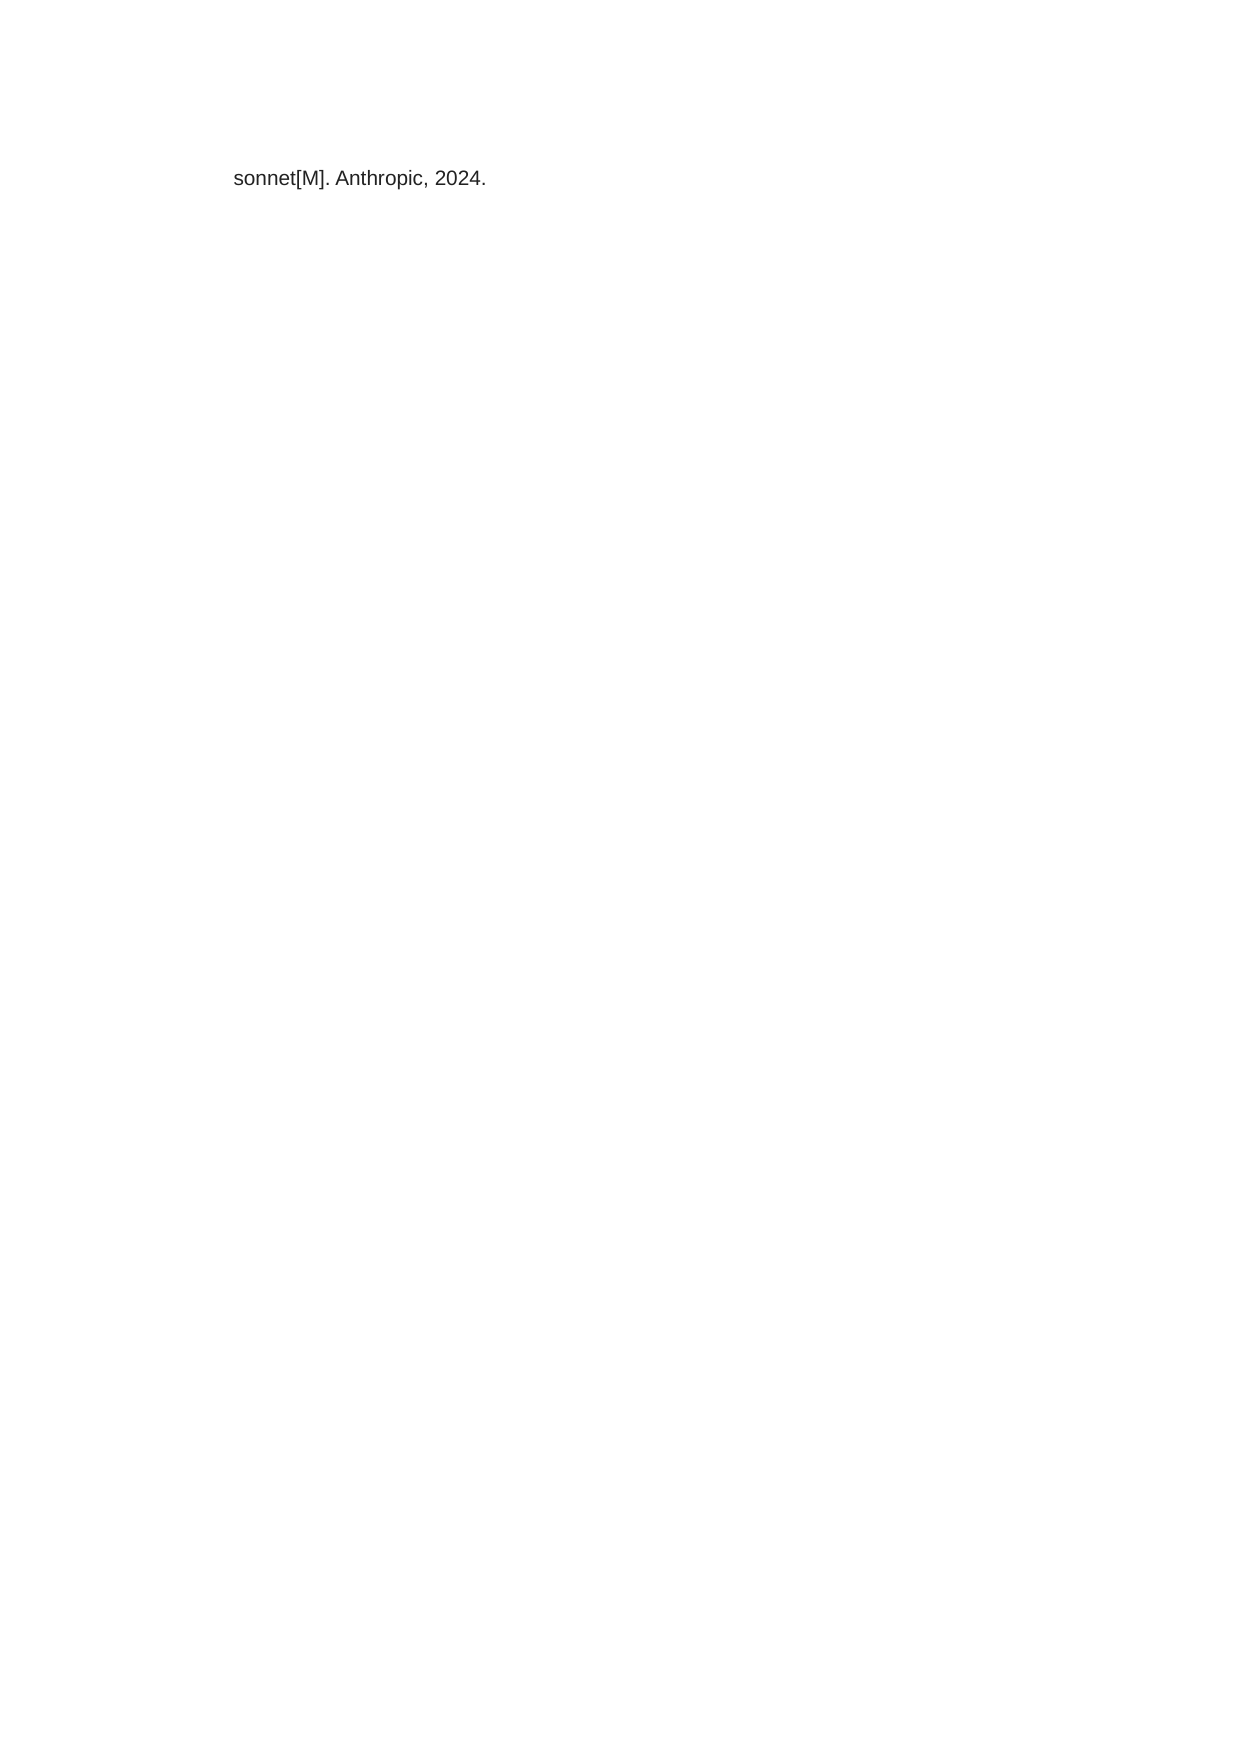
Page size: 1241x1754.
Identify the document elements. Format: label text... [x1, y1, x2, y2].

list Templeton A. Scaling monosemanticity: Extracting interpretable features from claude 3 sonnet[M]. Anthropic, 2024. [187, 162, 1053, 194]
